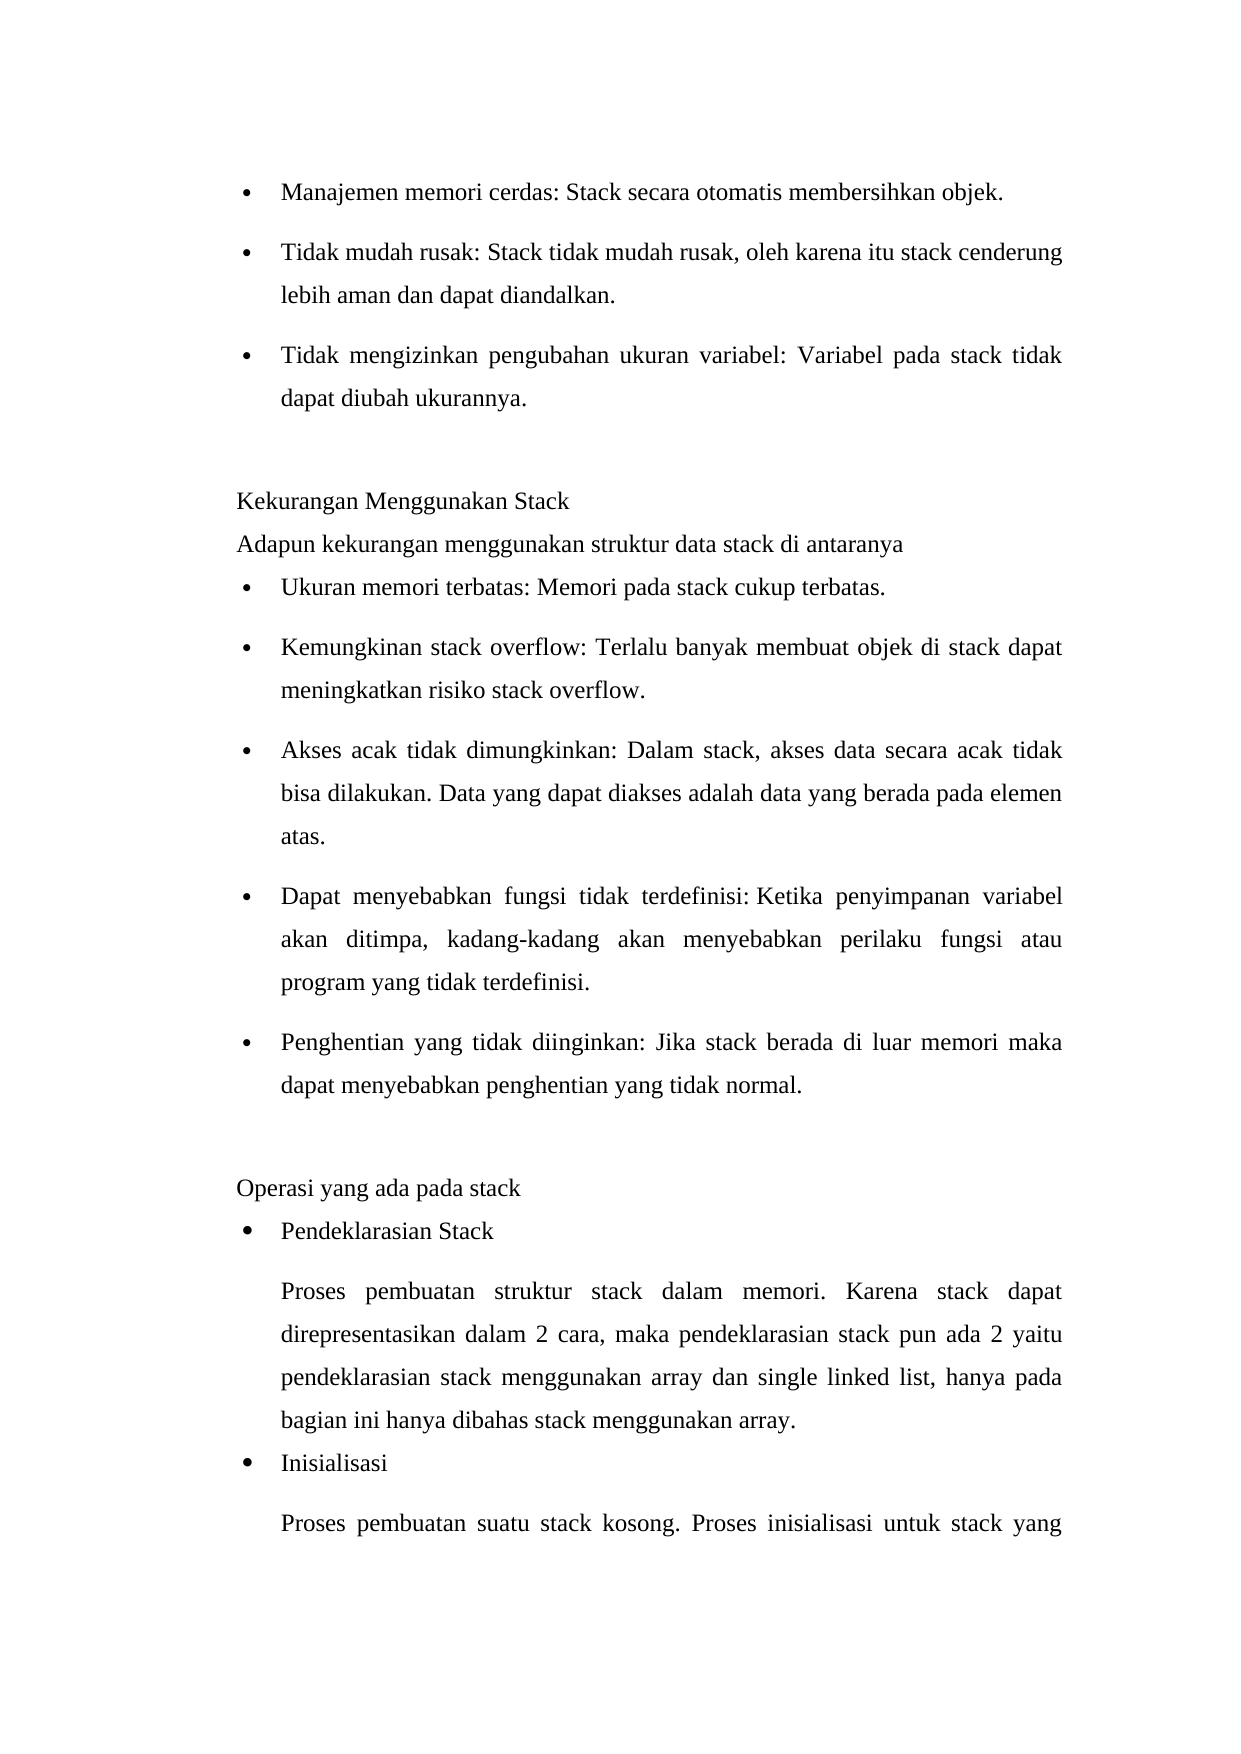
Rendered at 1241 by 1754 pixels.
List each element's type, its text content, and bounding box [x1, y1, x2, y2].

list Dapat menyebabkan fungsi tidak terdefinisi: Ketika penyimpanan variabel akan ditimpa, kadang-kadang akan menyebabkan perilaku fungsi atau program yang tidak terdefinisi. [243, 881, 1063, 996]
list Inisialisasi [243, 1448, 1063, 1477]
list Penghentian yang tidak diinginkan: Jika stack berada di luar memori maka dapat menyebabkan penghentian yang tidak normal. [243, 1027, 1063, 1099]
list Tidak mengizinkan pengubahan ukuran variabel: Variabel pada stack tidak dapat diubah ukurannya. [243, 340, 1063, 412]
list Manajemen memori cerdas: Stack secara otomatis membersihkan objek. [243, 177, 1063, 206]
list Pendeklarasian Stack [243, 1216, 1063, 1245]
text Operasi yang ada pada stack [236, 1173, 1063, 1202]
text Adapun kekurangan menggunakan struktur data stack di antaranya [236, 529, 1063, 558]
list Akses acak tidak dimungkinkan: Dalam stack, akses data secara acak tidak bisa dilakukan. Data yang dapat diakses adalah data yang berada pada elemen atas. [243, 735, 1063, 850]
list Ukuran memori terbatas: Memori pada stack cukup terbatas. [243, 572, 1063, 601]
list Tidak mudah rusak: Stack tidak mudah rusak, oleh karena itu stack cenderung lebih aman dan dapat diandalkan. [243, 237, 1063, 309]
list Kemungkinan stack overflow: Terlalu banyak membuat objek di stack dapat meningkatkan risiko stack overflow. [243, 632, 1063, 704]
text Proses pembuatan struktur stack dalam memori. Karena stack dapat direpresentasikan dalam 2 cara, maka pendeklarasian stack pun ada 2 yaitu pendeklarasian stack menggunakan array dan single linked list, hanya pada bagian ini hanya dibahas stack menggunakan array. [281, 1276, 1063, 1434]
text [281, 1508, 1063, 1537]
text Kekurangan Menggunakan Stack [236, 486, 1063, 515]
